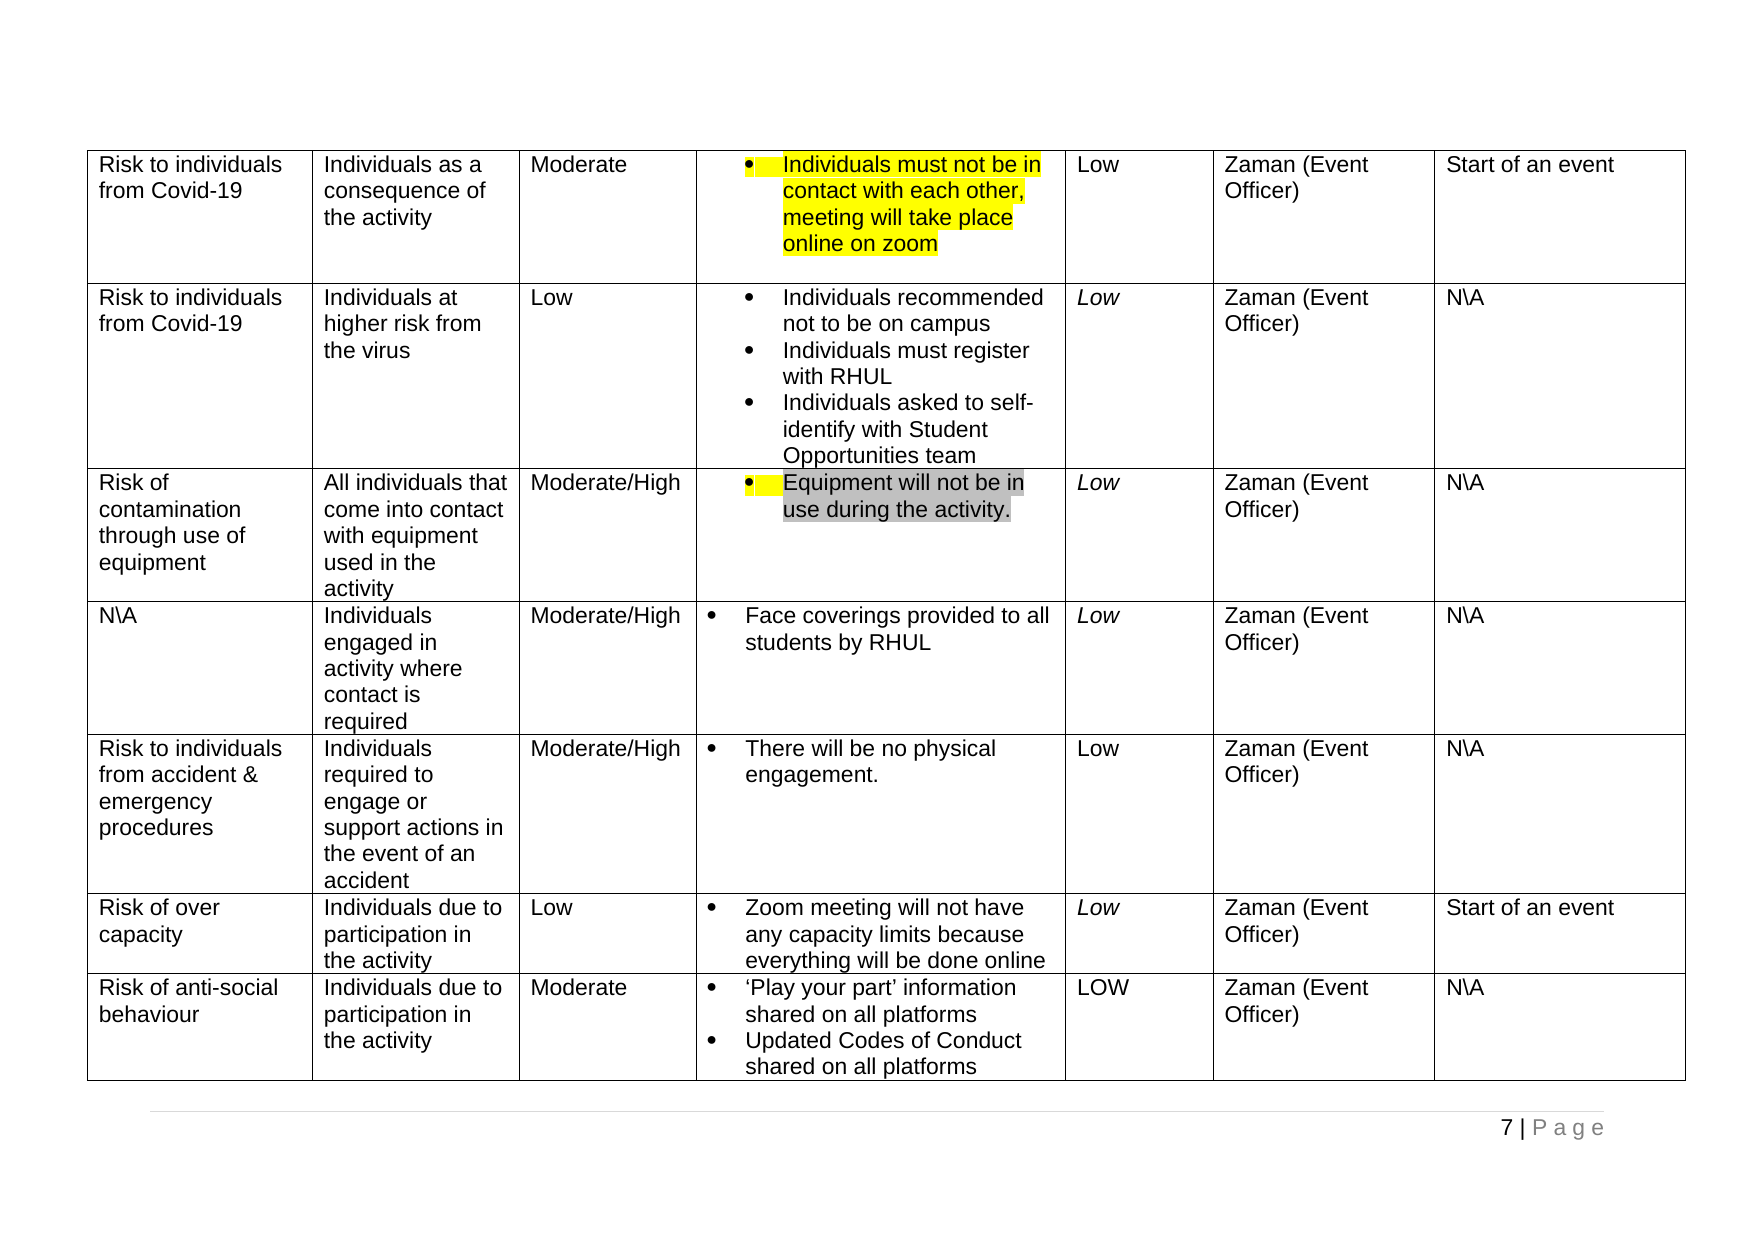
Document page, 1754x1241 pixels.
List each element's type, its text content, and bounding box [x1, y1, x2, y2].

table_cell Risk of contamination through use of equipment [88, 469, 312, 601]
table_cell Moderate/High [520, 735, 696, 893]
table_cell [697, 974, 1065, 1080]
table_cell N\A [88, 602, 312, 734]
table_cell Moderate/High [520, 469, 696, 601]
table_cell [88, 151, 312, 283]
table_cell Individuals at higher risk from the virus [313, 284, 519, 468]
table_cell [1214, 151, 1434, 283]
table_cell N\A [1435, 284, 1685, 468]
table_cell N\A [1435, 602, 1685, 734]
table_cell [88, 974, 312, 1080]
table_cell N\A [1435, 735, 1685, 893]
table_cell Individuals recommended not to be on campus Individuals must register with RHUL Individuals asked to self- identify with Student Opportunities team [697, 284, 1065, 468]
table_cell Low [1066, 151, 1213, 283]
table_cell N\A [1435, 974, 1685, 1080]
table_cell Equipment will not be in use during the activity. [697, 469, 1065, 601]
table_cell Low [520, 894, 696, 973]
table_cell N\A [1435, 469, 1685, 601]
table_cell Moderate [520, 974, 696, 1080]
table_cell Individuals as a consequence of the activity [313, 151, 519, 283]
table_cell Risk of over capacity [88, 894, 312, 973]
table_cell Individuals due to participation in the activity [313, 894, 519, 973]
table_cell Moderate [520, 151, 696, 283]
table_cell Low [1066, 735, 1213, 893]
table_cell Low [1066, 469, 1213, 601]
table_cell Face coverings provided to all students by RHUL [697, 602, 1065, 734]
table_cell There will be no physical engagement. [697, 735, 1065, 893]
table_cell Zoom meeting will not have any capacity limits because everything will be done online [697, 894, 1065, 973]
table_cell Zaman (Event Officer) [1214, 735, 1434, 893]
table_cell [1214, 974, 1434, 1080]
table_cell Zaman (Event Officer) [1214, 284, 1434, 468]
table_cell Risk to individuals from Covid-19 [88, 284, 312, 468]
table_cell Zaman (Event Officer) [1214, 894, 1434, 973]
table_cell Zaman (Event Officer) [1214, 602, 1434, 734]
table_cell All individuals that come into contact with equipment used in the activity [313, 469, 519, 601]
table_cell Individuals must not be in contact with each other, meeting will take place online on zoom [697, 151, 1065, 283]
table_cell Low [520, 284, 696, 468]
table_cell Start of an event [1435, 151, 1685, 283]
table_cell Risk to individuals from accident & emergency procedures [88, 735, 312, 893]
table_cell Low [1066, 602, 1213, 734]
table_cell Low [1066, 284, 1213, 468]
table_cell Moderate/High [520, 602, 696, 734]
table_cell Low [1066, 894, 1213, 973]
table_cell Individuals engaged in activity where contact is required [313, 602, 519, 734]
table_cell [313, 974, 519, 1080]
table_cell LOW [1066, 974, 1213, 1080]
table_cell Start of an event [1435, 894, 1685, 973]
table_cell Zaman (Event Officer) [1214, 469, 1434, 601]
table_cell Individuals required to engage or support actions in the event of an accident [313, 735, 519, 893]
